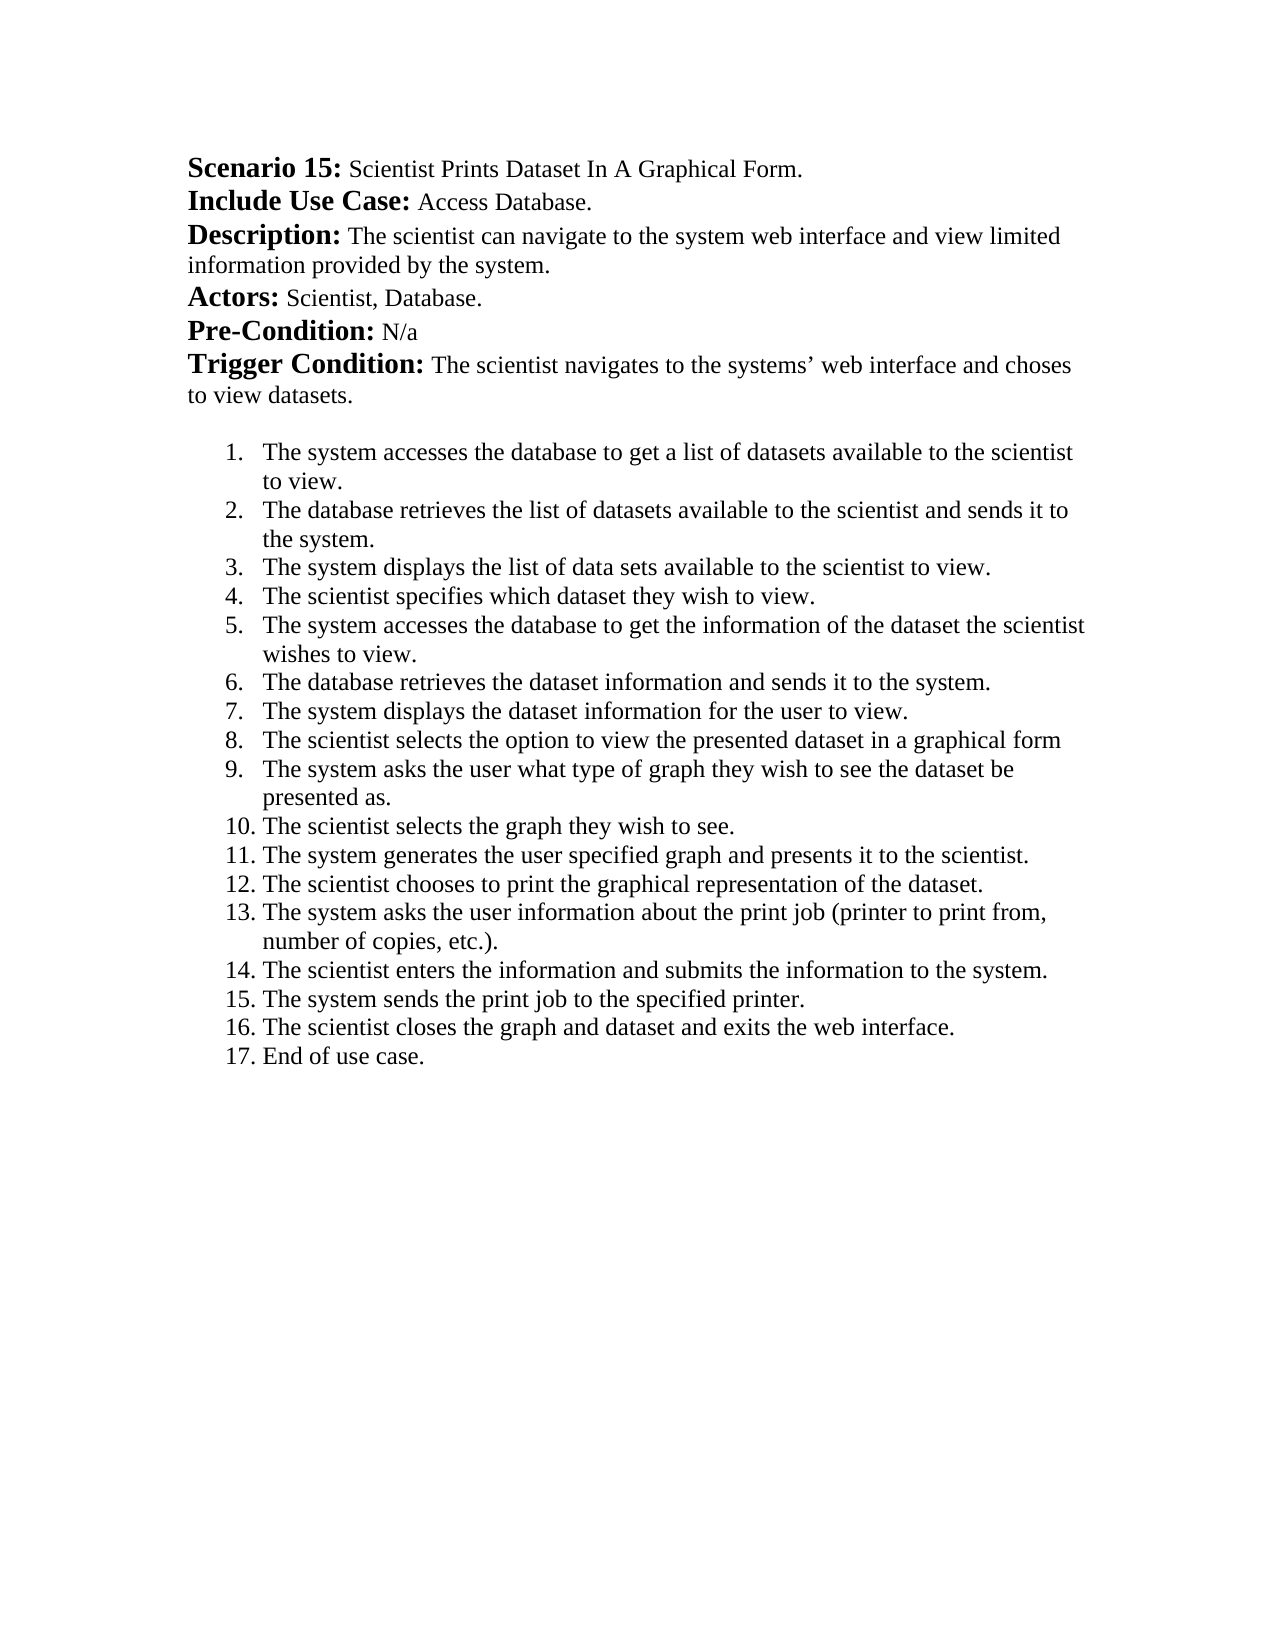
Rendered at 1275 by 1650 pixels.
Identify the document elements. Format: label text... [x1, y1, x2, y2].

list The scientist selects the option to view the presented dataset in a graphical form [225, 725, 1087, 754]
list The system displays the list of data sets available to the scientist to view. [225, 552, 1087, 581]
list The scientist selects the graph they wish to see. [225, 811, 1087, 840]
list The database retrieves the dataset information and sends it to the system. [225, 667, 1087, 696]
list The system sends the print job to the specified printer. [225, 984, 1087, 1012]
list The system accesses the database to get a list of datasets available to the scientist to view. [225, 437, 1087, 495]
text Actors: Scientist, Database. [187, 279, 1087, 313]
text Pre-Condition: N/a [187, 313, 1087, 346]
text Include Use Case: Access Database. [187, 183, 1087, 217]
text Trigger Condition: The scientist navigates to the systems’ web interface and choses to view datasets. [187, 346, 1087, 409]
list The system asks the user information about the print job (printer to print from, number of copies, etc.). [225, 897, 1087, 955]
list End of use case. [225, 1041, 1087, 1070]
text Scenario 15: Scientist Prints Dataset In A Graphical Form. [187, 150, 1087, 183]
text Description: The scientist can navigate to the system web interface and view limited information provided by the system. [187, 217, 1087, 279]
list The scientist specifies which dataset they wish to view. [225, 581, 1087, 610]
list The scientist chooses to print the graphical representation of the dataset. [225, 869, 1087, 897]
list The scientist enters the information and submits the information to the system. [225, 955, 1087, 984]
list The database retrieves the list of datasets available to the scientist and sends it to the system. [225, 495, 1087, 552]
list The system displays the dataset information for the user to view. [225, 696, 1087, 725]
list The system asks the user what type of graph they wish to see the dataset be presented as. [225, 754, 1087, 811]
list The system accesses the database to get the information of the dataset the scientist wishes to view. [225, 610, 1087, 667]
list The system generates the user specified graph and presents it to the scientist. [225, 840, 1087, 869]
list The scientist closes the graph and dataset and exits the web interface. [225, 1012, 1087, 1041]
